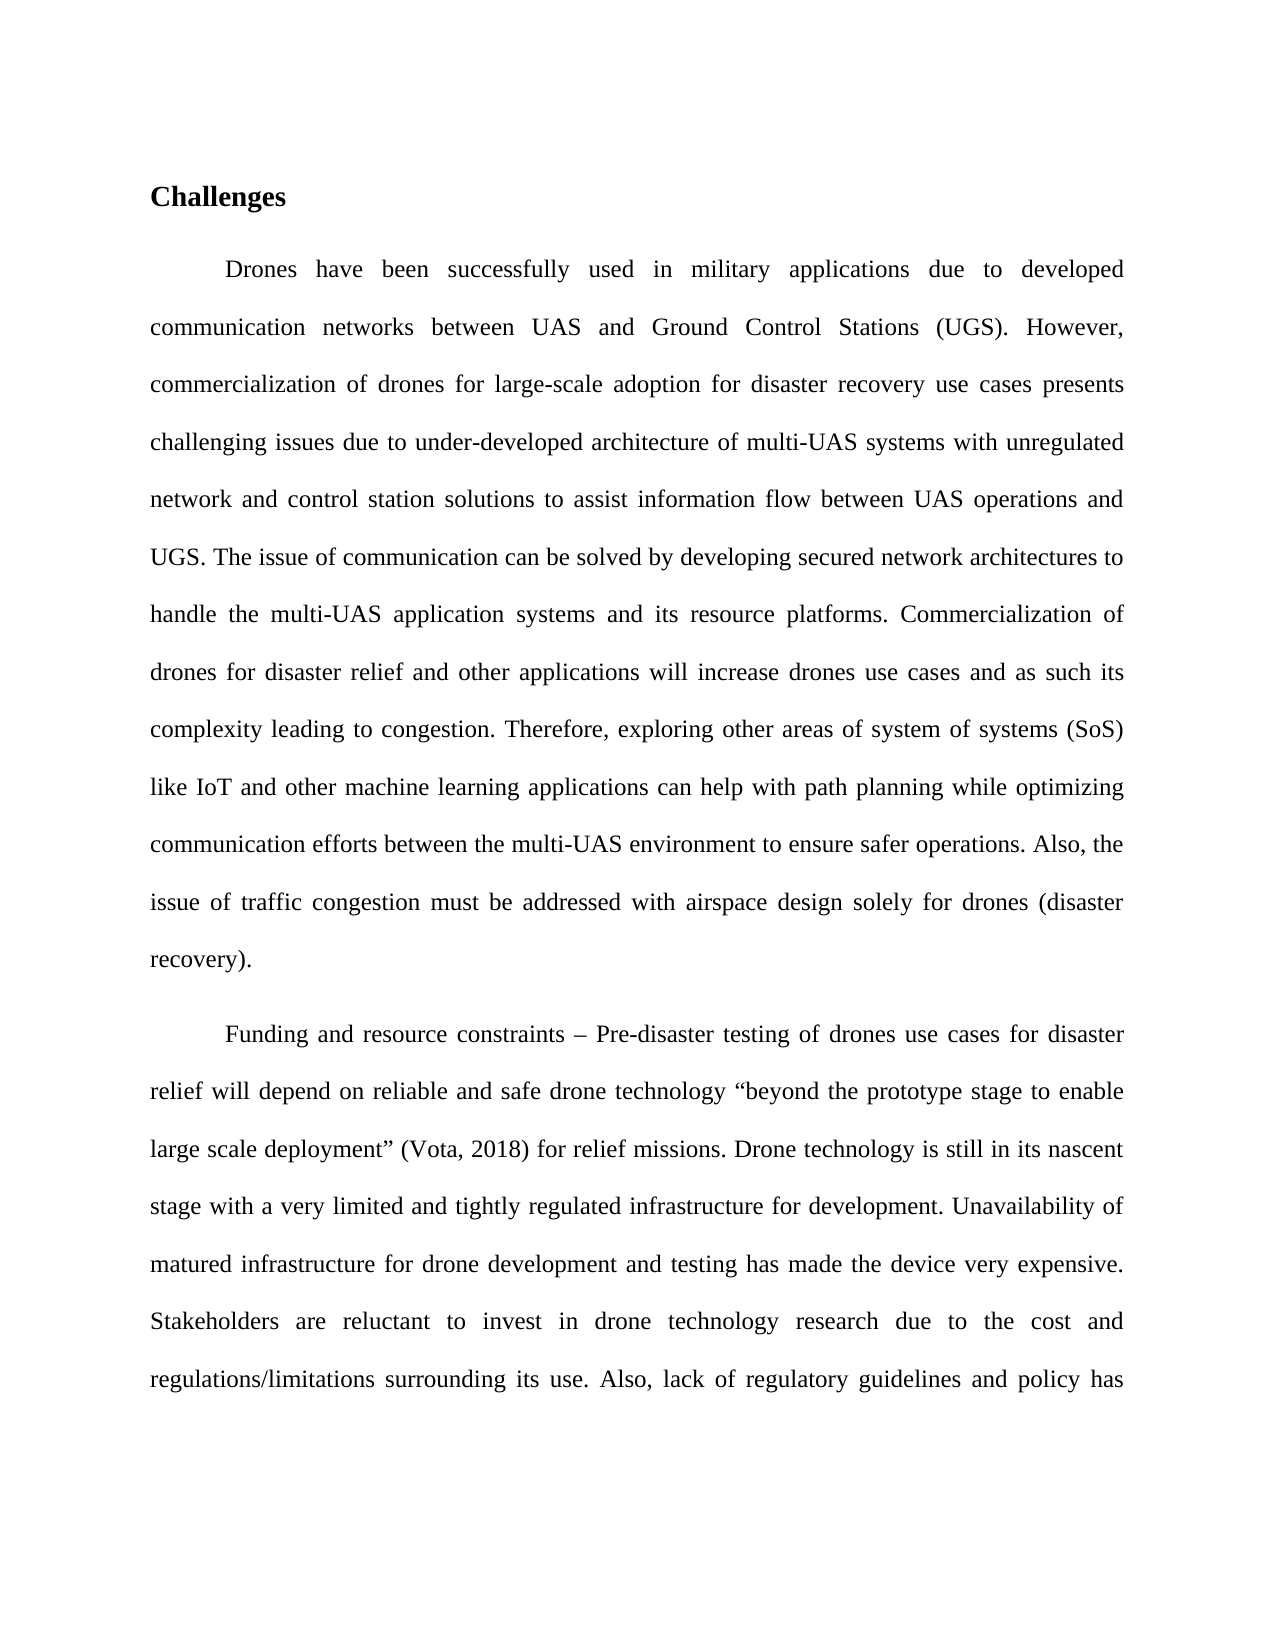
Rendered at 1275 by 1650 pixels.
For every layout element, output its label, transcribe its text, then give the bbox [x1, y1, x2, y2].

subtitle Challenges [150, 179, 1125, 213]
text Drones have been successfully used in military applications due to developed communication networks between UAS and Ground Control Stations (UGS). However, commercialization of drones for large-scale adoption for disaster recovery use cases presents challenging issues due to under-developed architecture of multi-UAS systems with unregulated network and control station solutions to assist information flow between UAS operations and UGS. The issue of communication can be solved by developing secured network architectures to handle the multi-UAS application systems and its resource platforms. Commercialization of drones for disaster relief and other applications will increase drones use cases and as such its complexity leading to congestion. Therefore, exploring other areas of system of systems (SoS) like IoT and other machine learning applications can help with path planning while optimizing communication efforts between the multi-UAS environment to ensure safer operations. Also, the issue of traffic congestion must be addressed with airspace design solely for drones (disaster recovery). [150, 254, 1125, 973]
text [150, 1019, 1125, 1392]
